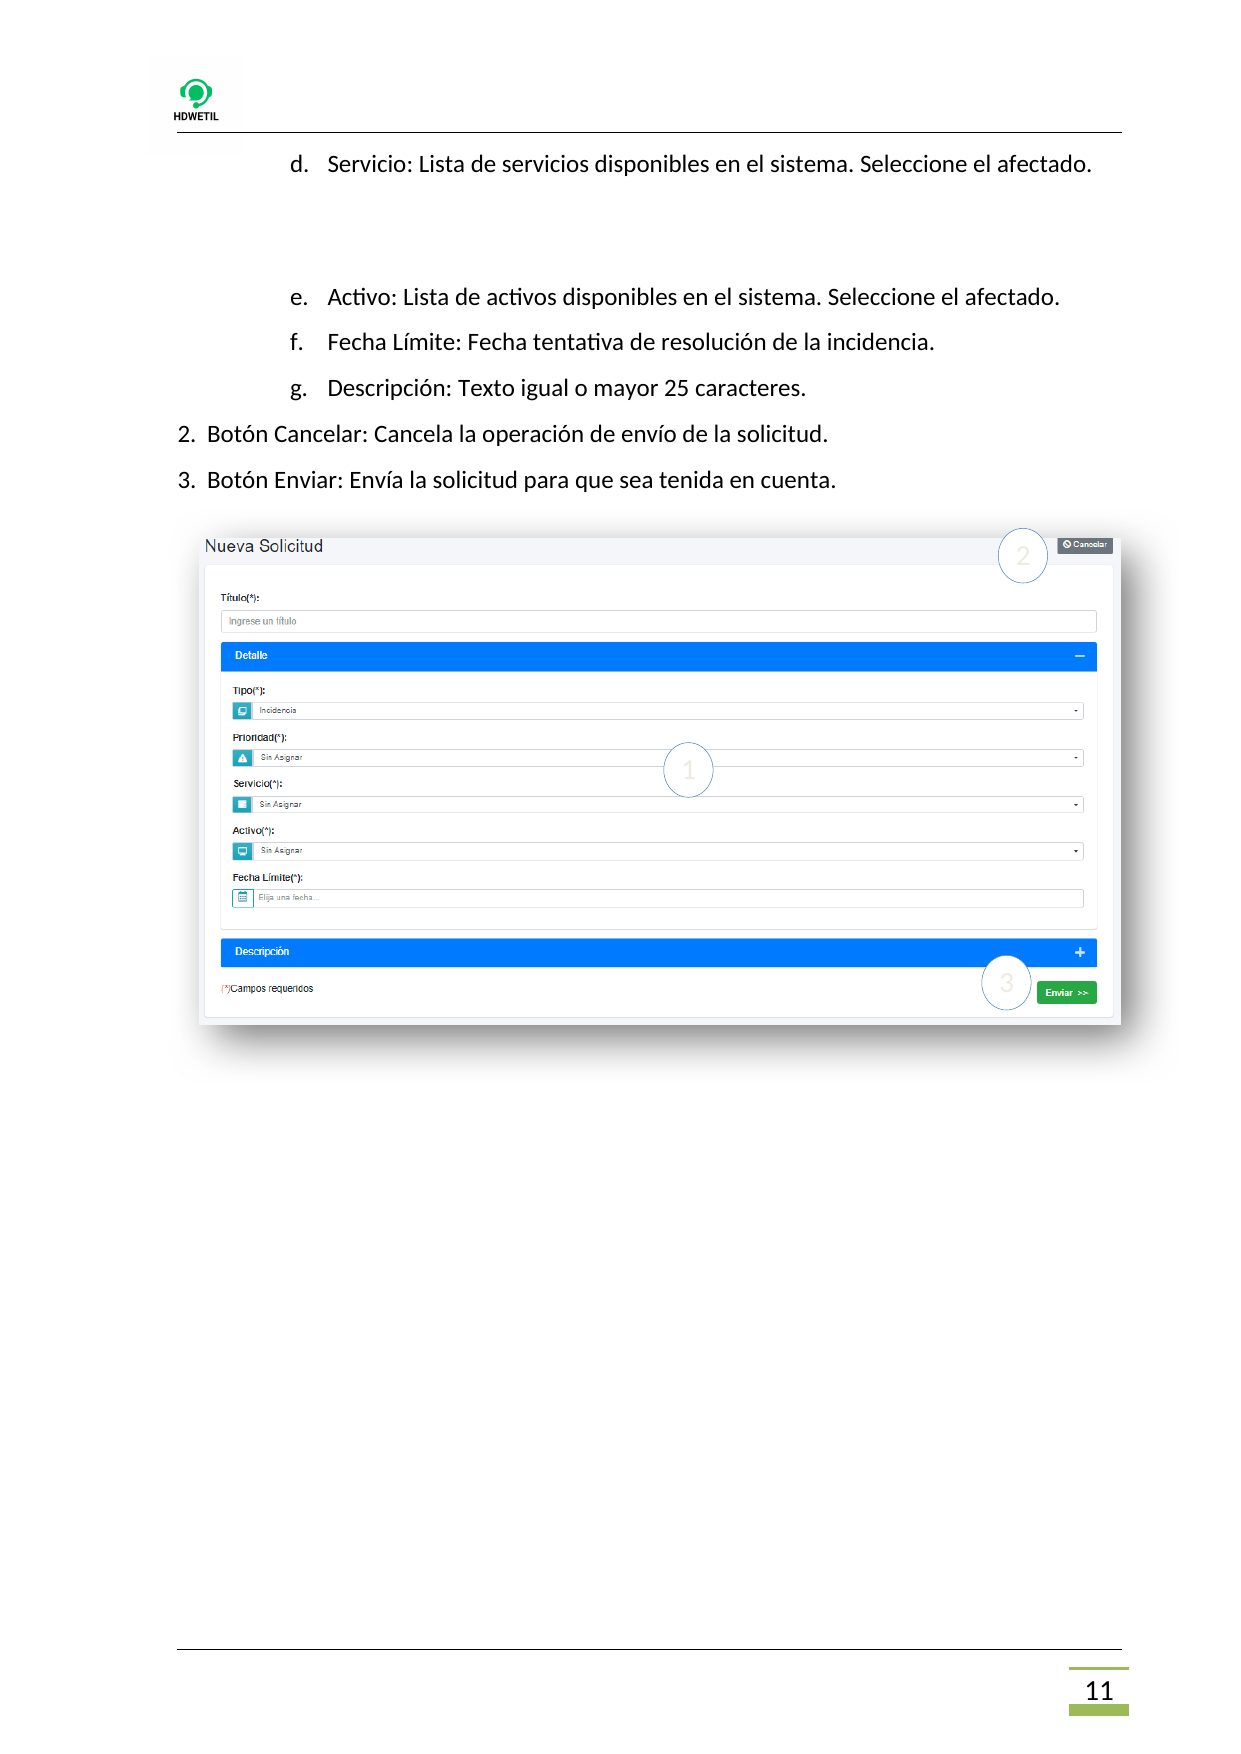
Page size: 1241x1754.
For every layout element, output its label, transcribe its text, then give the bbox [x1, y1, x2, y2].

picture [199, 538, 1121, 1025]
list Botón Cancelar: Cancela la operación de envío de la solicitud. [177, 418, 1122, 448]
picture [147, 55, 245, 156]
list Descripción: Texto igual o mayor 25 caracteres. [290, 372, 1122, 403]
list Activo: Lista de activos disponibles en el sistema. Seleccione el afectado. [290, 281, 1122, 311]
list Botón Enviar: Envía la solicitud para que sea tenida en cuenta. [177, 464, 1122, 494]
list Fecha Límite: Fecha tentativa de resolución de la incidencia. [290, 327, 1122, 357]
list Servicio: Lista de servicios disponibles en el sistema. Seleccione el afectado. [290, 148, 1122, 178]
